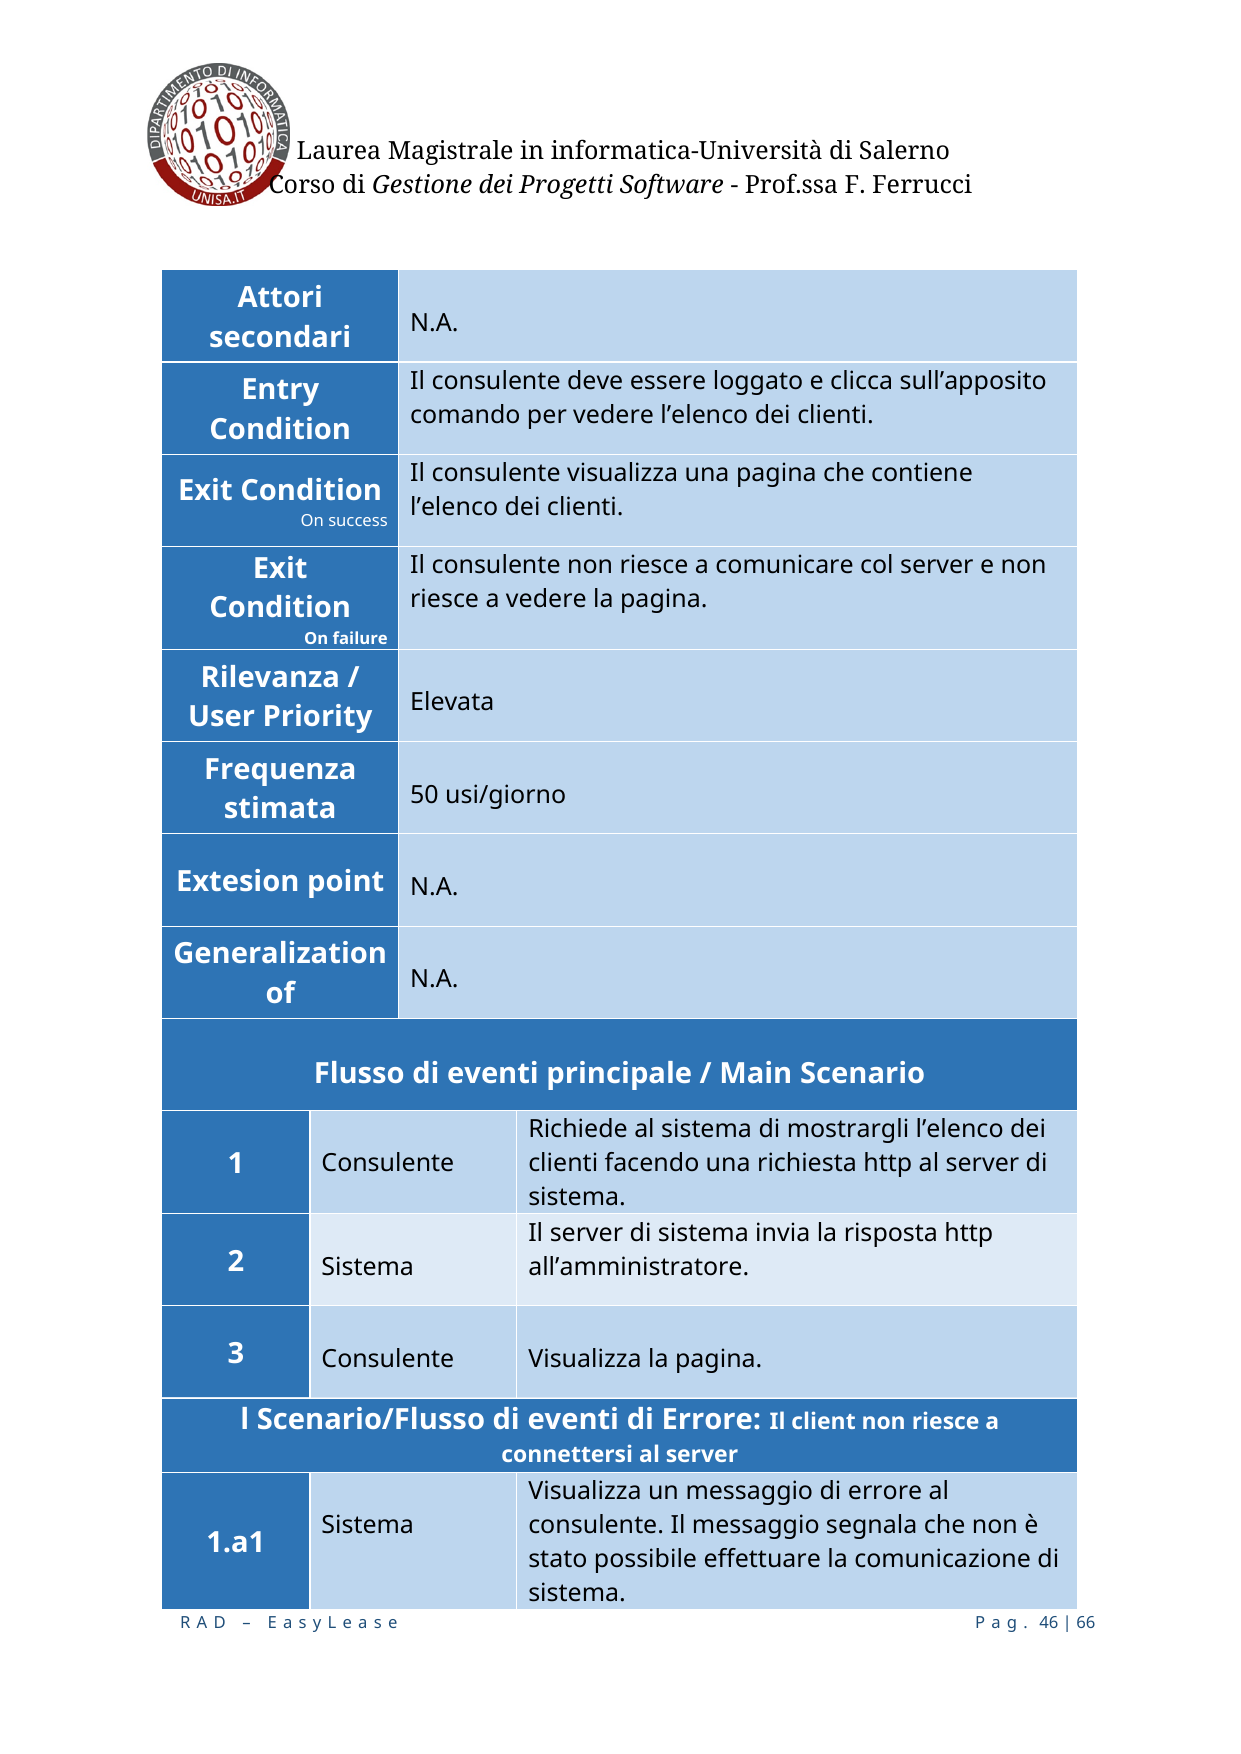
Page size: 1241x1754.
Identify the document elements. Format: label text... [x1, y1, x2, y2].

table_cell 1.a1 [162, 1473, 309, 1609]
table_cell Il server di sistema invia la risposta http all’amministratore. [517, 1214, 1077, 1305]
table_cell Rilevanza / User Priority [162, 650, 398, 741]
table_cell l Scenario/Flusso di eventi di Errore: Il client non riesce a connettersi al server [162, 1399, 1077, 1472]
table_cell Consulente [311, 1111, 516, 1213]
picture [147, 63, 290, 206]
table_cell Generalization of [162, 927, 398, 1018]
table_cell Visualizza la pagina. [517, 1306, 1077, 1397]
table_cell Frequenza stimata [162, 742, 398, 833]
table_cell Consulente [311, 1306, 516, 1397]
table_cell Elevata [399, 650, 1077, 741]
table_cell Exit Condition On failure [162, 547, 398, 649]
table_cell Flusso di eventi principale / Main Scenario [162, 1019, 1077, 1110]
table_cell Exit Condition On success [162, 455, 398, 546]
table_cell Visualizza un messaggio di errore al consulente. Il messaggio segnala che non è stato possibile effettuare la comunicazione di sistema. [517, 1473, 1077, 1609]
table_cell N.A. [399, 834, 1077, 926]
table_cell Il consulente visualizza una pagina che contiene l’elenco dei clienti. [399, 455, 1077, 546]
table_cell N.A. [399, 927, 1077, 1018]
table_cell 50 usi/giorno [399, 742, 1077, 833]
table_cell Sistema [311, 1214, 516, 1305]
table_cell 3 [162, 1306, 309, 1397]
table_cell Sistema [311, 1473, 516, 1609]
table_cell Attori secondari [162, 270, 398, 361]
table_cell Extesion point [162, 834, 398, 926]
table_cell Il consulente non riesce a comunicare col server e non riesce a vedere la pagina. [399, 547, 1077, 649]
table_cell 2 [162, 1214, 309, 1305]
table_cell N.A. [399, 270, 1077, 361]
table_cell Richiede al sistema di mostrargli l’elenco dei clienti facendo una richiesta http al server di sistema. [517, 1111, 1077, 1213]
table_cell 1 [162, 1111, 309, 1213]
table_cell Il consulente deve essere loggato e clicca sull’apposito comando per vedere l’elenco dei clienti. [399, 363, 1077, 454]
table_cell Entry Condition [162, 363, 398, 454]
